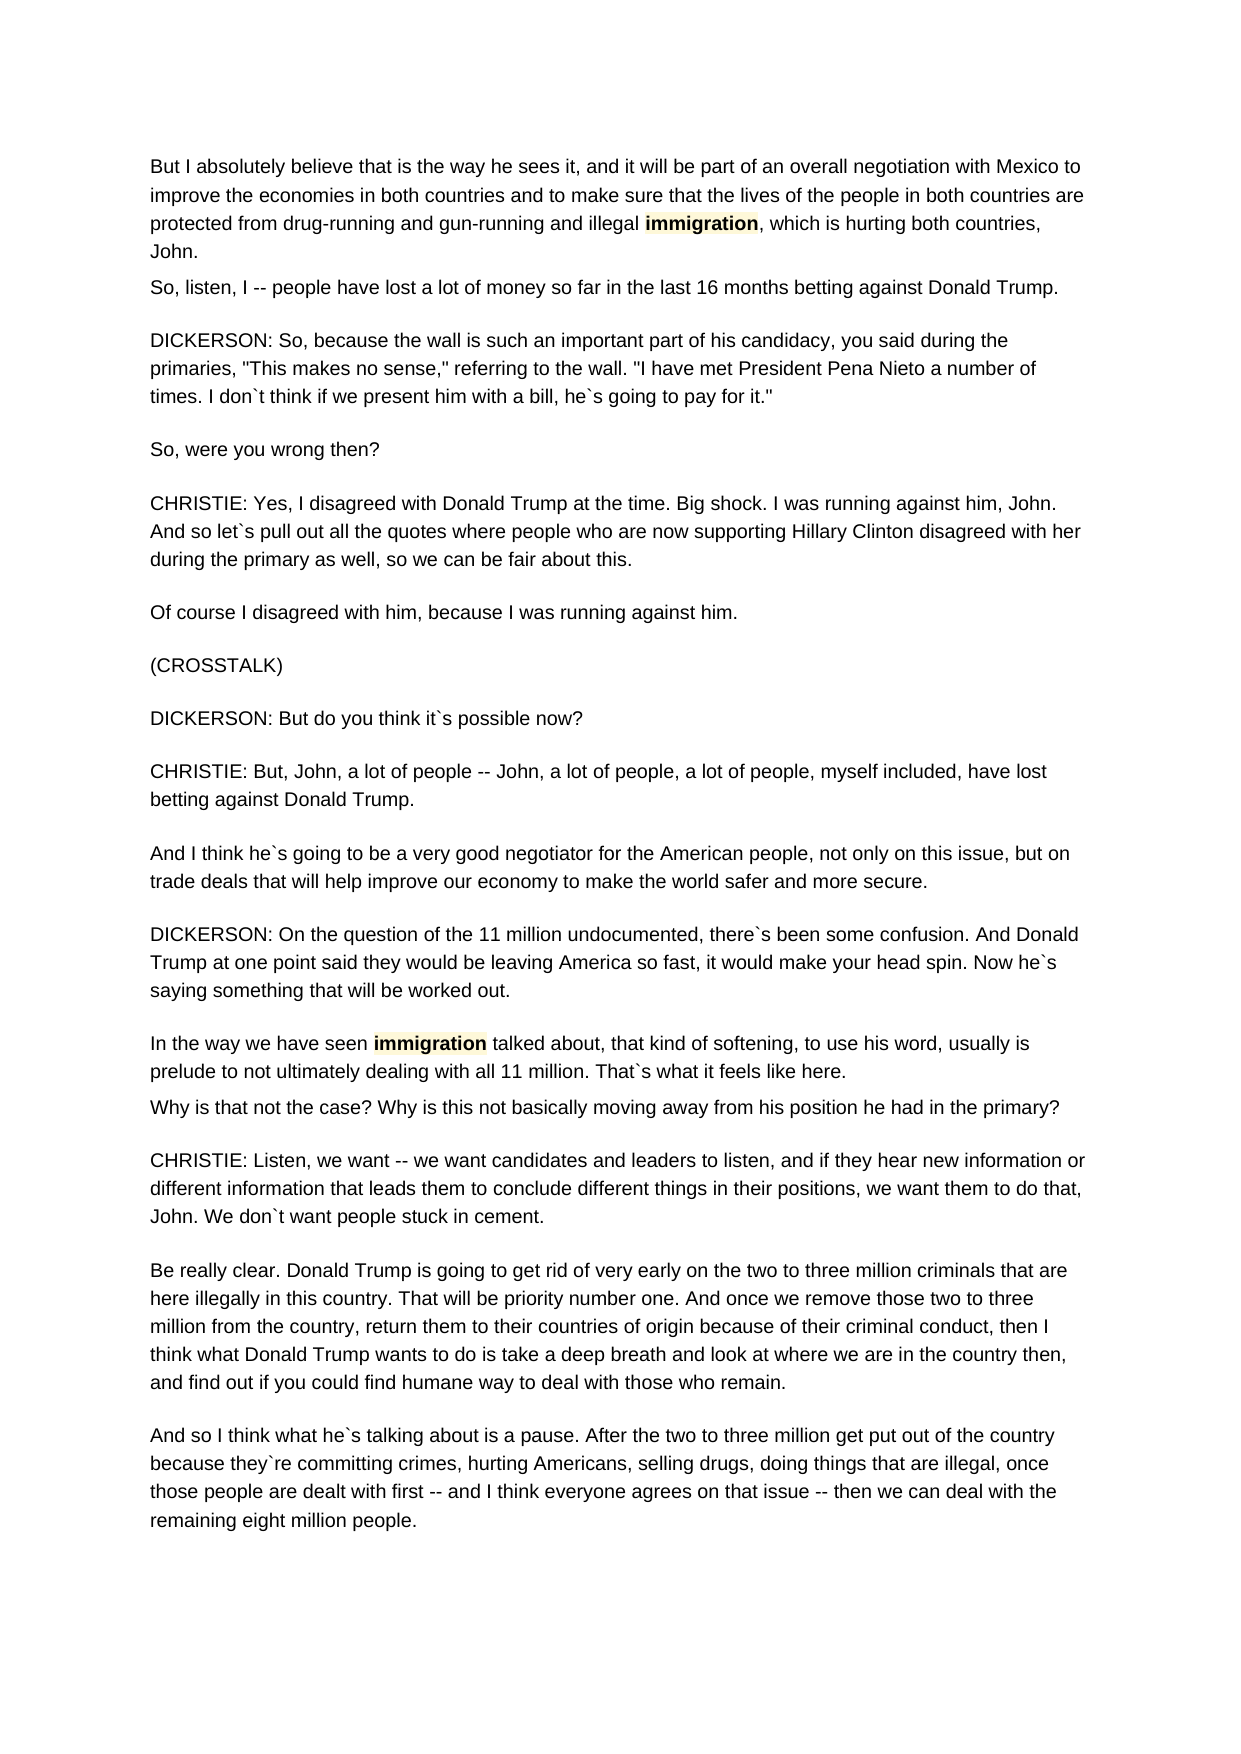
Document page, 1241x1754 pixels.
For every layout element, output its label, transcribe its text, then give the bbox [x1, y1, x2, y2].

text And so I think what he`s talking about is a pause. After the two to three million get put out of the country because they`re committing crimes, hurting Americans, selling drugs, doing things that are illegal, once those people are dealt with first -- and I think everyone agrees on that issue -- then we can deal with the remaining eight million people. [150, 1419, 1090, 1531]
text So, were you wrong then? [150, 433, 1090, 461]
text But I absolutely believe that is the way he sees it, and it will be part of an overall negotiation with Mexico to improve the economies in both countries and to make sure that the lives of the people in both countries are protected from drug-running and gun-running and illegal immigration, which is hurting both countries, John. [150, 150, 1090, 262]
text CHRISTIE: Listen, we want -- we want candidates and leaders to listen, and if they hear new information or different information that leads them to conclude different things in their positions, we want them to do that, John. We don`t want people stuck in cement. [150, 1144, 1090, 1228]
text DICKERSON: But do you think it`s possible now? [150, 702, 1090, 730]
text (CROSSTALK) [150, 648, 1090, 677]
text And I think he`s going to be a very good negotiator for the American people, not only on this issue, but on trade deals that will help improve our economy to make the world safer and more secure. [150, 836, 1090, 892]
text CHRISTIE: But, John, a lot of people -- John, a lot of people, a lot of people, myself included, have lost betting against Donald Trump. [150, 755, 1090, 811]
text In the way we have seen immigration talked about, that kind of softening, to use his word, usually is prelude to not ultimately dealing with all 11 million. That`s what it feels like here. [150, 1027, 1090, 1083]
text Be really clear. Donald Trump is going to get rid of very early on the two to three million criminals that are here illegally in this country. That will be priority number one. And once we remove those two to three million from the country, return them to their countries of origin because of their criminal conduct, then I think what Donald Trump wants to do is take a deep breath and look at where we are in the country then, and find out if you could find humane way to deal with those who remain. [150, 1253, 1090, 1394]
text DICKERSON: So, because the wall is such an important part of his candidacy, you said during the primaries, "This makes no sense," referring to the wall. "I have met President Pena Nieto a number of times. I don`t think if we present him with a bill, he`s going to pay for it." [150, 323, 1090, 408]
text So, listen, I -- people have lost a lot of money so far in the last 16 months betting against Donald Trump. [150, 270, 1090, 298]
text CHRISTIE: Yes, I disagreed with Donald Trump at the time. Big shock. I was running against him, John. And so let`s pull out all the quotes where people who are now supporting Hillary Clinton disagreed with her during the primary as well, so we can be fair about this. [150, 486, 1090, 570]
text Of course I disagreed with him, because I was running against him. [150, 595, 1090, 623]
text DICKERSON: On the question of the 11 million undocumented, there`s been some confusion. And Donald Trump at one point said they would be leaving America so fast, it would make your head spin. Now he`s saying something that will be worked out. [150, 917, 1090, 1002]
text Why is that not the case? Why is this not basically moving away from his position he had in the primary? [150, 1091, 1090, 1119]
